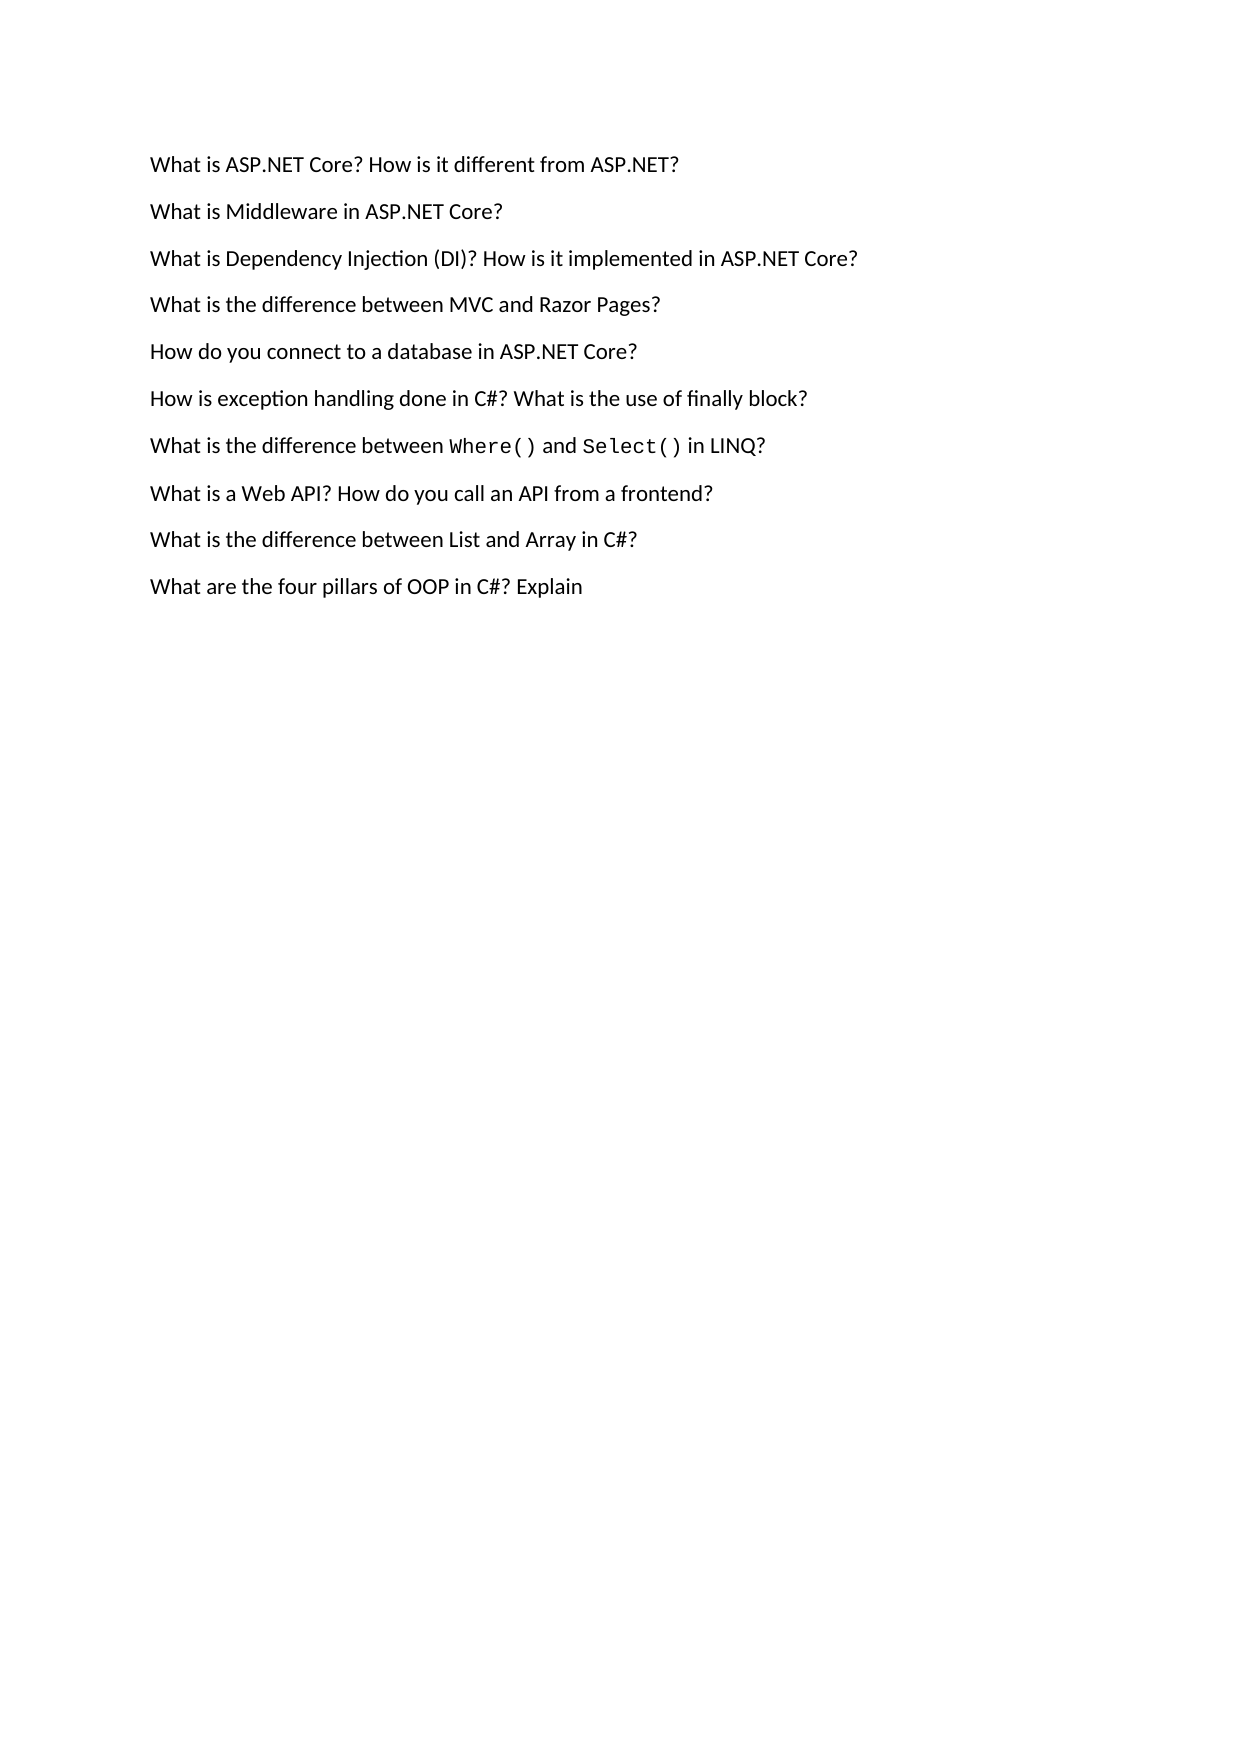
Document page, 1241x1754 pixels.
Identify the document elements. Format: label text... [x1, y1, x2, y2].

text What is Middleware in ASP.NET Core? [150, 197, 1090, 225]
text How is exception handling done in C#? What is the use of finally block? [150, 384, 1090, 412]
text What is ASP.NET Core? How is it different from ASP.NET? [150, 150, 1090, 178]
text What is a Web API? How do you call an API from a frontend? [150, 479, 1090, 507]
text What is Dependency Injection (DI)? How is it implemented in ASP.NET Core? [150, 244, 1090, 272]
text What is the difference between Where() and Select() in LINQ? [150, 431, 1090, 460]
text What is the difference between MVC and Razor Pages? [150, 291, 1090, 319]
text What are the four pillars of OOP in C#? Explain [150, 572, 1090, 600]
text How do you connect to a database in ASP.NET Core? [150, 337, 1090, 366]
text What is the difference between List and Array in C#? [150, 526, 1090, 553]
